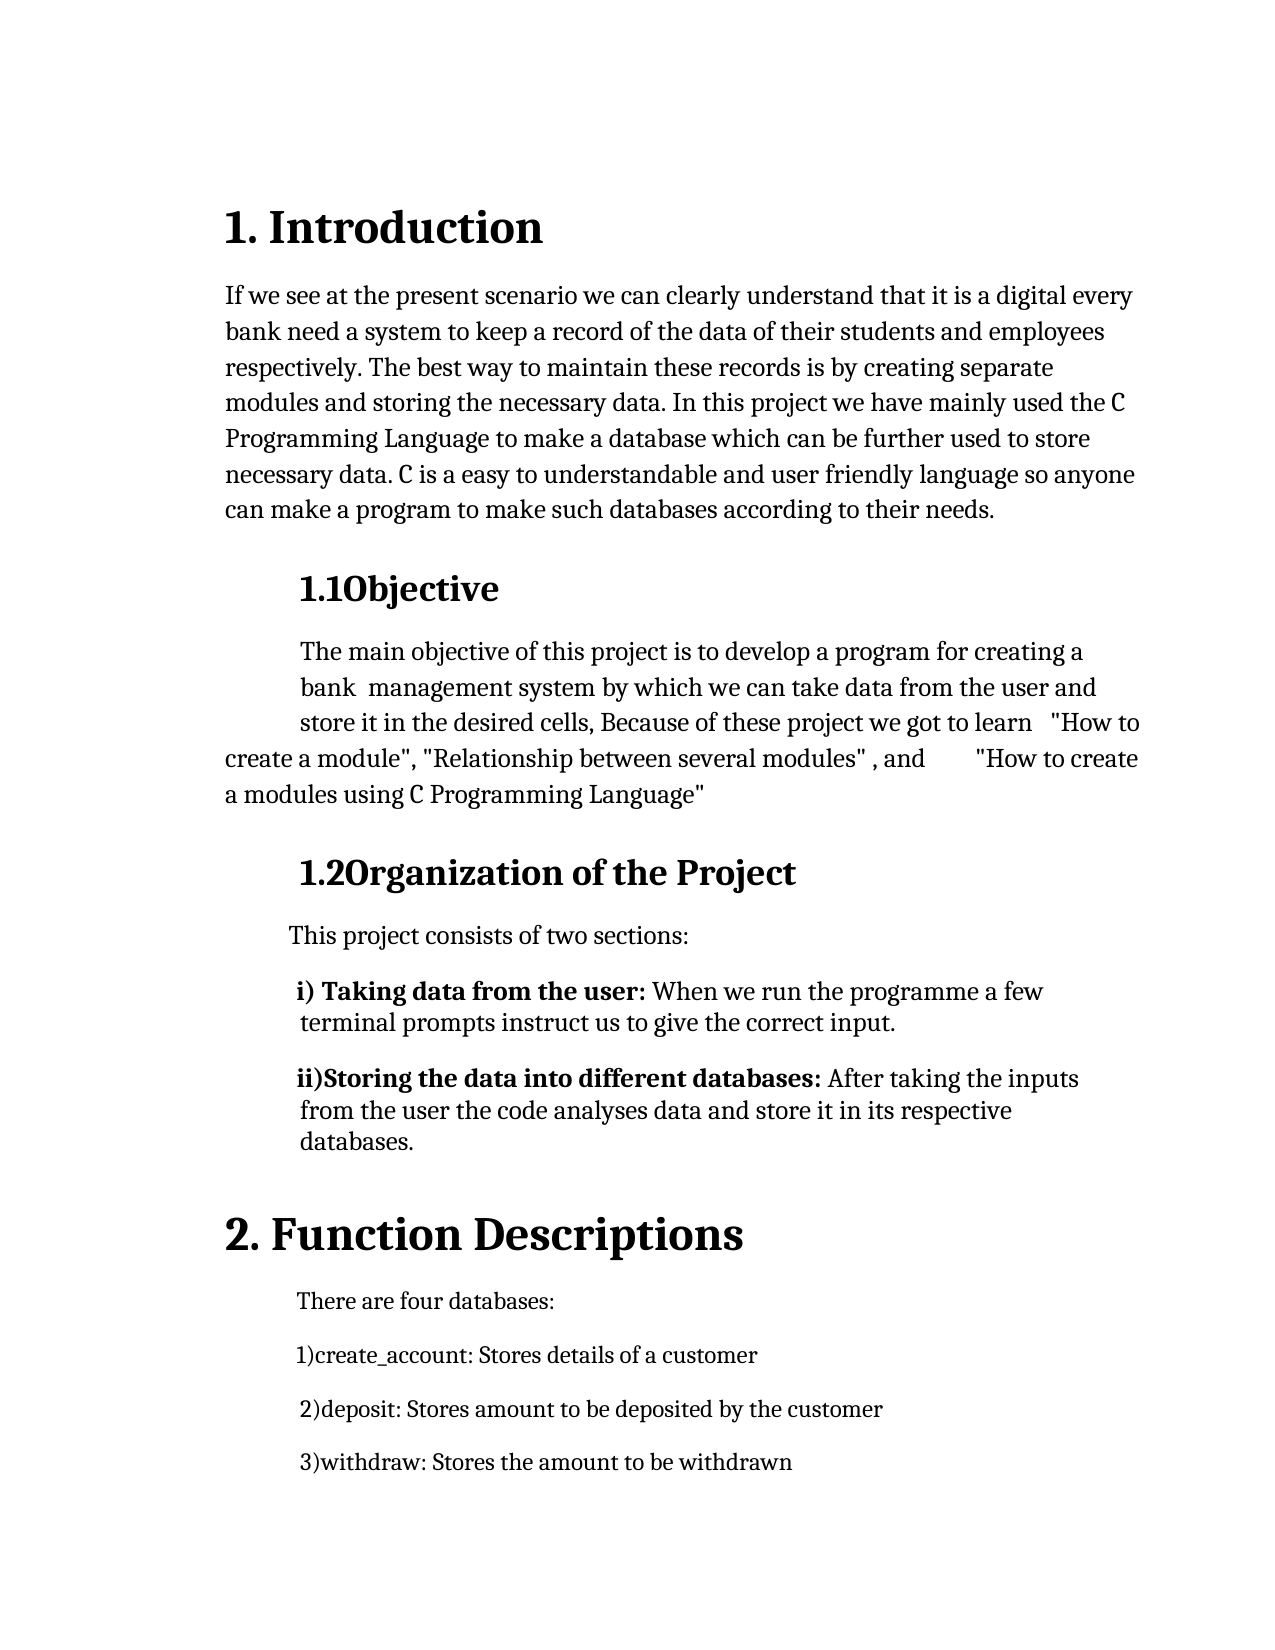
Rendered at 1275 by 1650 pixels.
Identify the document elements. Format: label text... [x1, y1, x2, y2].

subtitle 2. Function Descriptions [225, 1207, 1144, 1262]
text There are four databases: [225, 1287, 1144, 1316]
text If we see at the present scenario we can clearly understand that it is a digital every bank need a system to keep a record of the data of their students and employees respectively. The best way to maintain these records is by creating separate modules and storing the necessary data. In this project we have mainly used the C Programming Language to make a database which can be further used to store necessary data. C is a easy to understandable and user friendly language so anyone can make a program to make such databases according to their needs. [225, 280, 1144, 526]
text i) Taking data from the user: When we run the programme a few terminal prompts instruct us to give the correct input. [225, 976, 1144, 1038]
subtitle 1.1Objective [225, 568, 1144, 611]
text 3)withdraw: Stores the amount to be withdrawn [225, 1448, 1144, 1477]
text ii)Storing the data into different databases: After taking the inputs from the user the code analyses data and store it in its respective databases. [225, 1063, 1144, 1157]
text 2)deposit: Stores amount to be deposited by the customer [225, 1394, 1144, 1423]
subtitle 1. Introduction [225, 200, 1144, 255]
subtitle 1.2Organization of the Project [300, 852, 1144, 895]
text This project consists of two sections: [225, 920, 1144, 951]
text The main objective of this project is to develop a program for creating a bank management system by which we can take data from the user and store it in the desired cells, Because of these project we got to learn "How to create a module", "Relationship between several modules" , and "How to create a modules using C Programming Language" [225, 636, 1144, 810]
text 1)create_account: Stores details of a customer [225, 1341, 1144, 1369]
